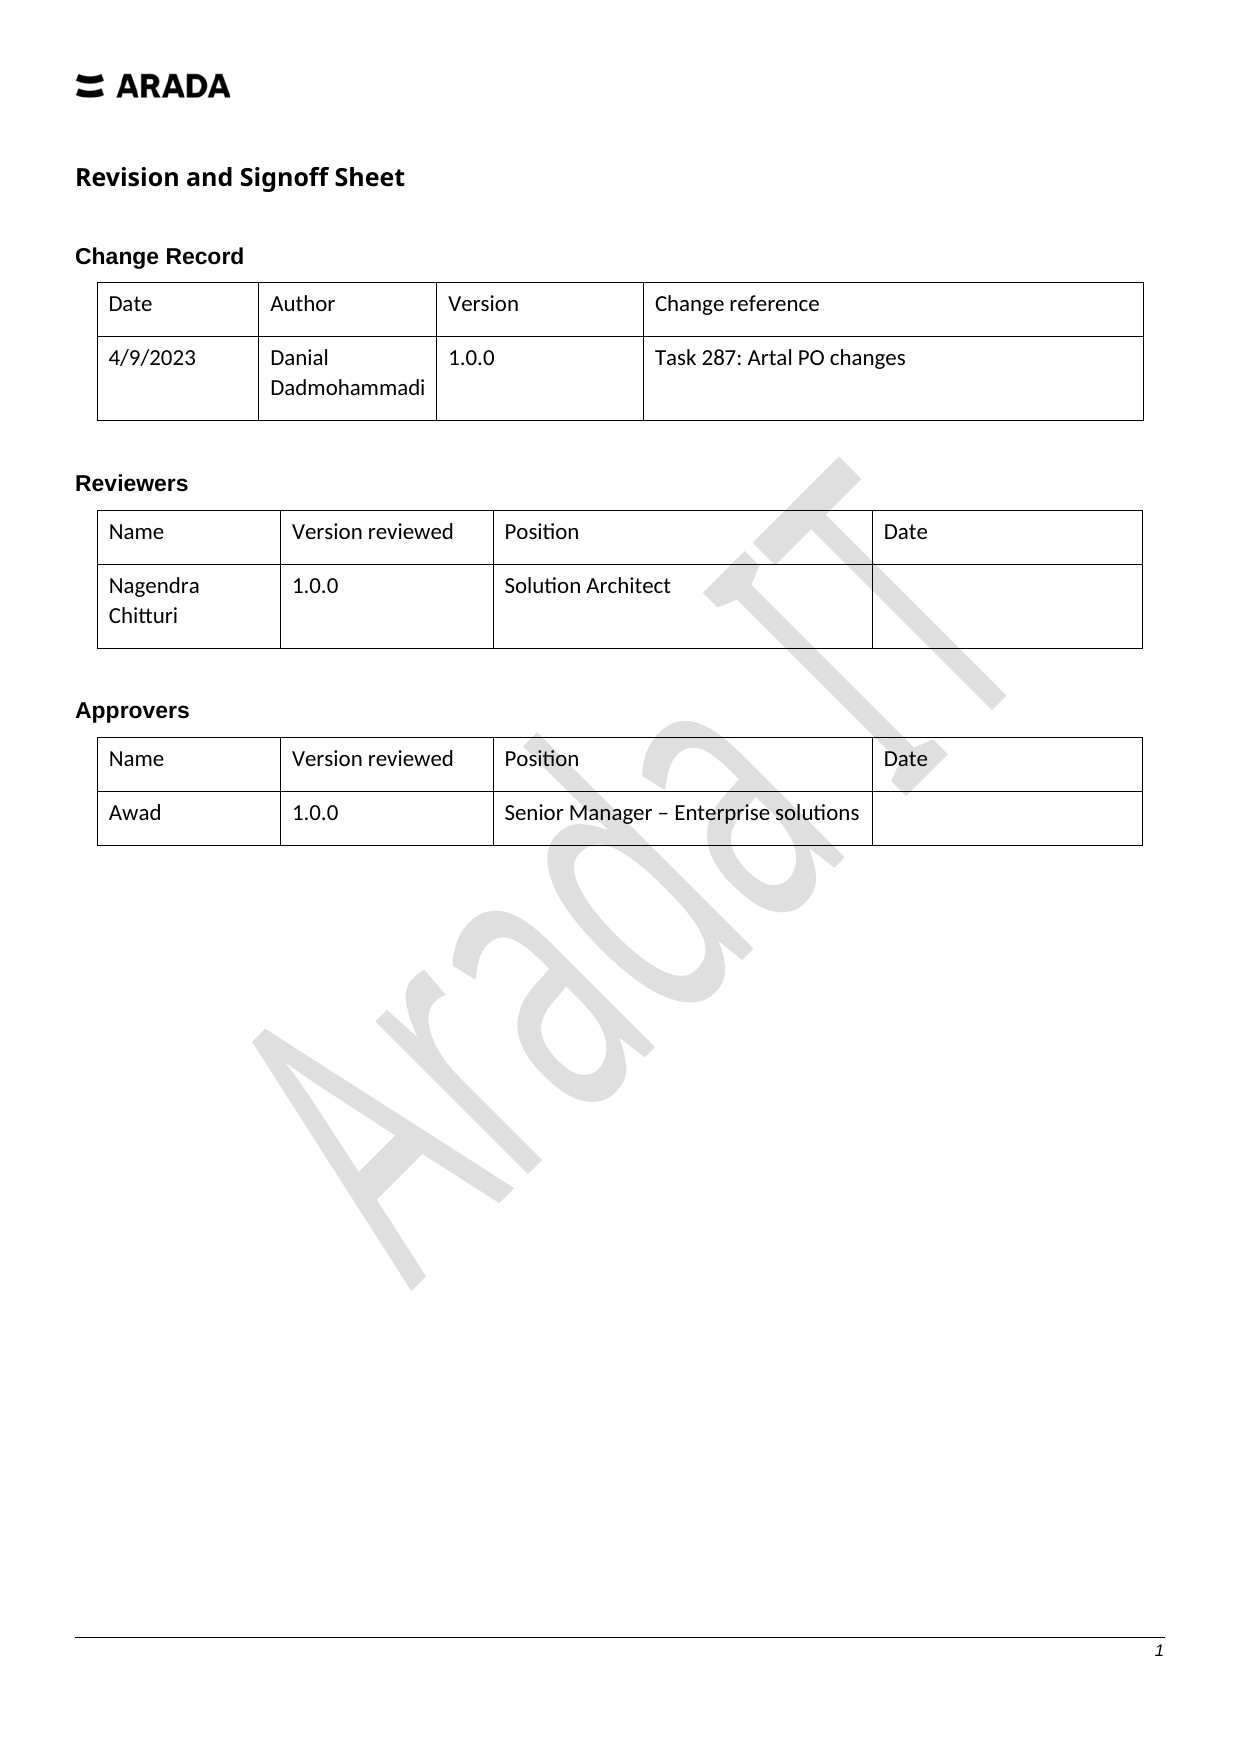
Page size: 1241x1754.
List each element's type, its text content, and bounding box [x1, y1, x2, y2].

table_cell 1.0.0 [281, 565, 493, 647]
table_cell Awad [98, 792, 280, 845]
table_cell 1.0.0 [281, 792, 493, 845]
table_header Position [494, 738, 872, 791]
table_cell Task 287: Artal PO changes [644, 337, 1143, 420]
table_cell Danial Dadmohammadi [259, 337, 436, 420]
picture [75, 73, 231, 98]
text Approvers [75, 697, 1165, 724]
table_cell Nagendra Chitturi [98, 565, 280, 647]
table_header Date [873, 511, 1142, 563]
table_cell [873, 565, 1142, 647]
table_header Date [98, 283, 258, 336]
table_header Position [494, 511, 872, 563]
table_header Date [873, 738, 1142, 791]
table_header Version [437, 283, 643, 336]
text Reviewers [75, 470, 1165, 496]
table_header Name [98, 511, 280, 563]
table_header Version reviewed [281, 738, 493, 791]
table_cell 4/9/2023 [98, 337, 258, 420]
table_cell Senior Manager – Enterprise solutions [494, 792, 872, 845]
table_header Author [259, 283, 436, 336]
table_cell 1.0.0 [437, 337, 643, 420]
table_header Name [98, 738, 280, 791]
table_header Version reviewed [281, 511, 493, 563]
table_cell [873, 792, 1142, 845]
table_cell Solution Architect [494, 565, 872, 647]
text Revision and Signoff Sheet [75, 160, 1165, 194]
text Change Record [75, 243, 1165, 269]
table_header Change reference [644, 283, 1143, 336]
